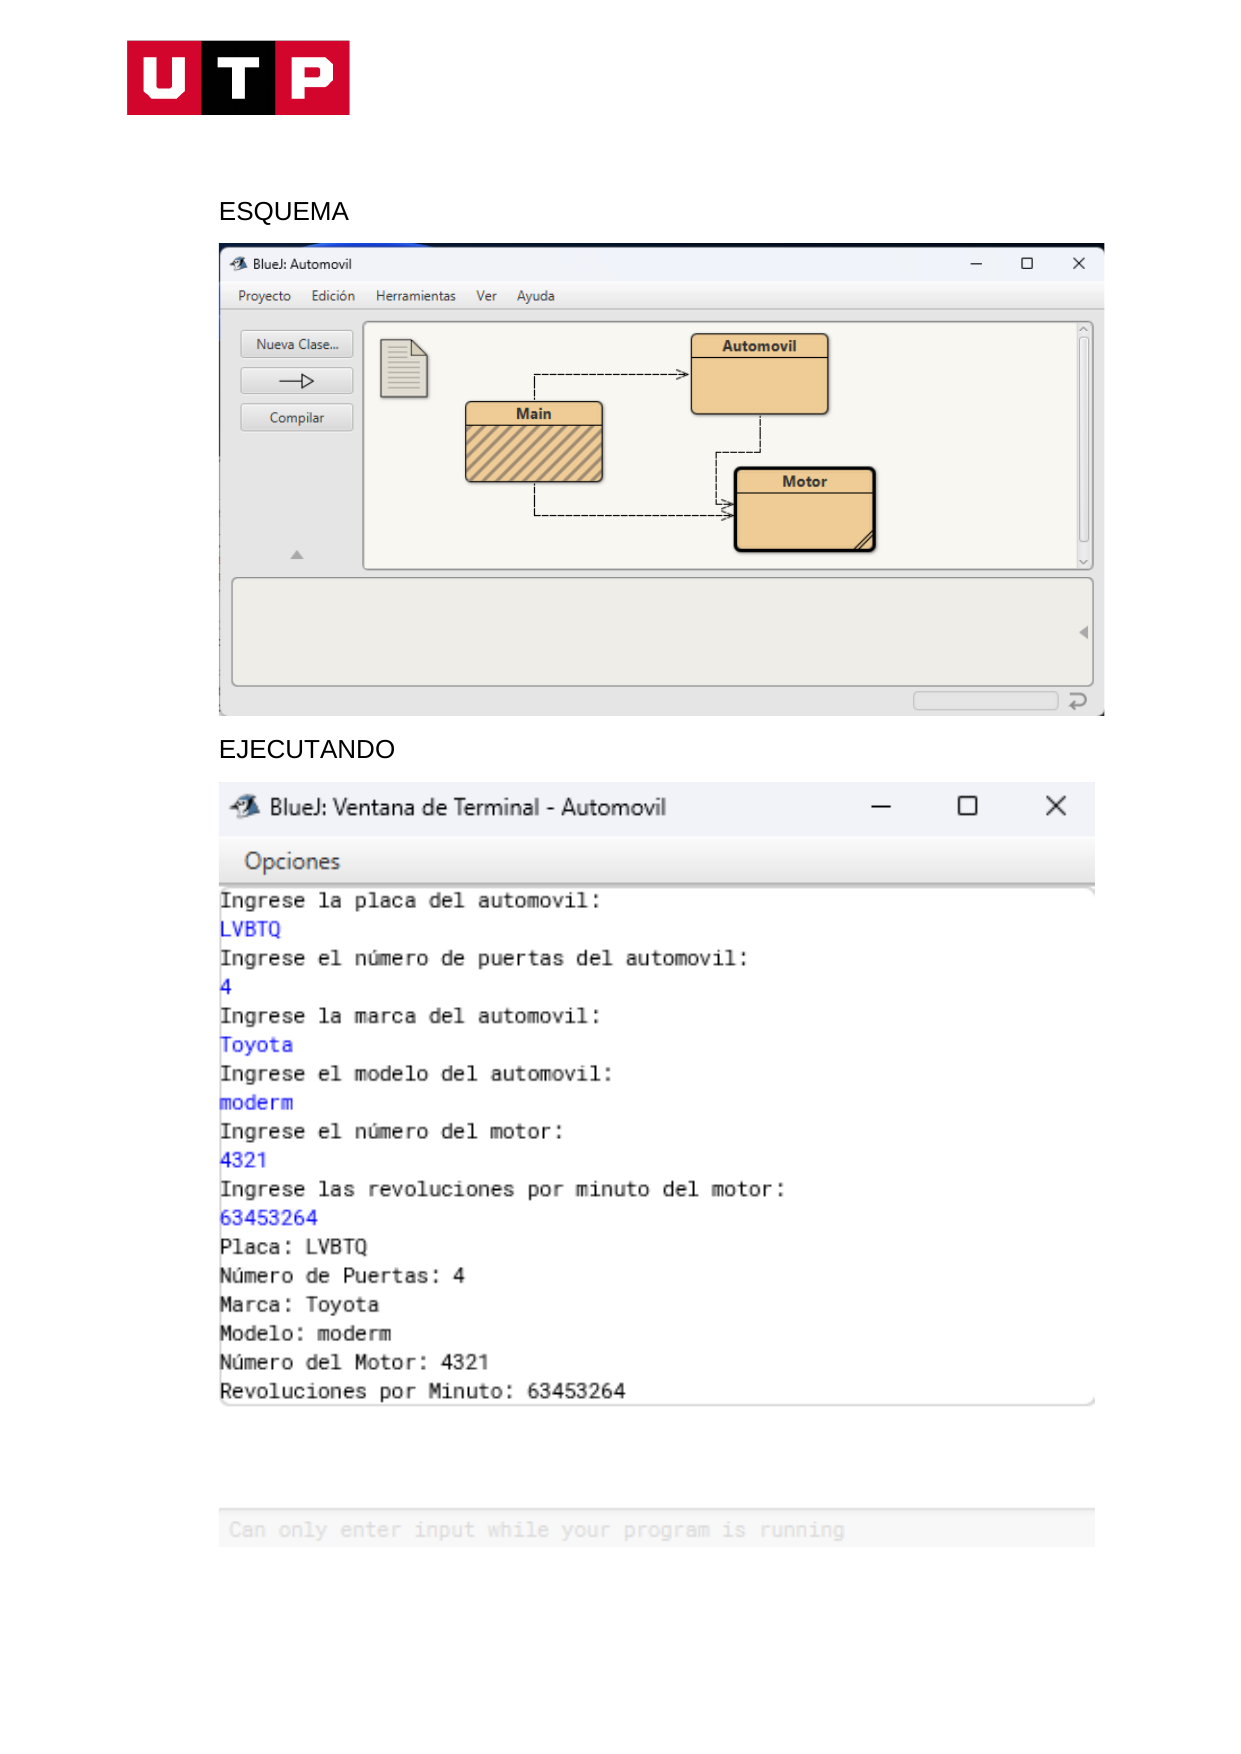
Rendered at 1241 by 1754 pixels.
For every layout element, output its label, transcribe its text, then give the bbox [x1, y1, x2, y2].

text EJECUTANDO [201, 734, 1056, 764]
picture [218, 243, 1105, 716]
picture [117, 33, 356, 121]
picture [218, 782, 1095, 1547]
text ESQUEMA [201, 196, 1056, 226]
